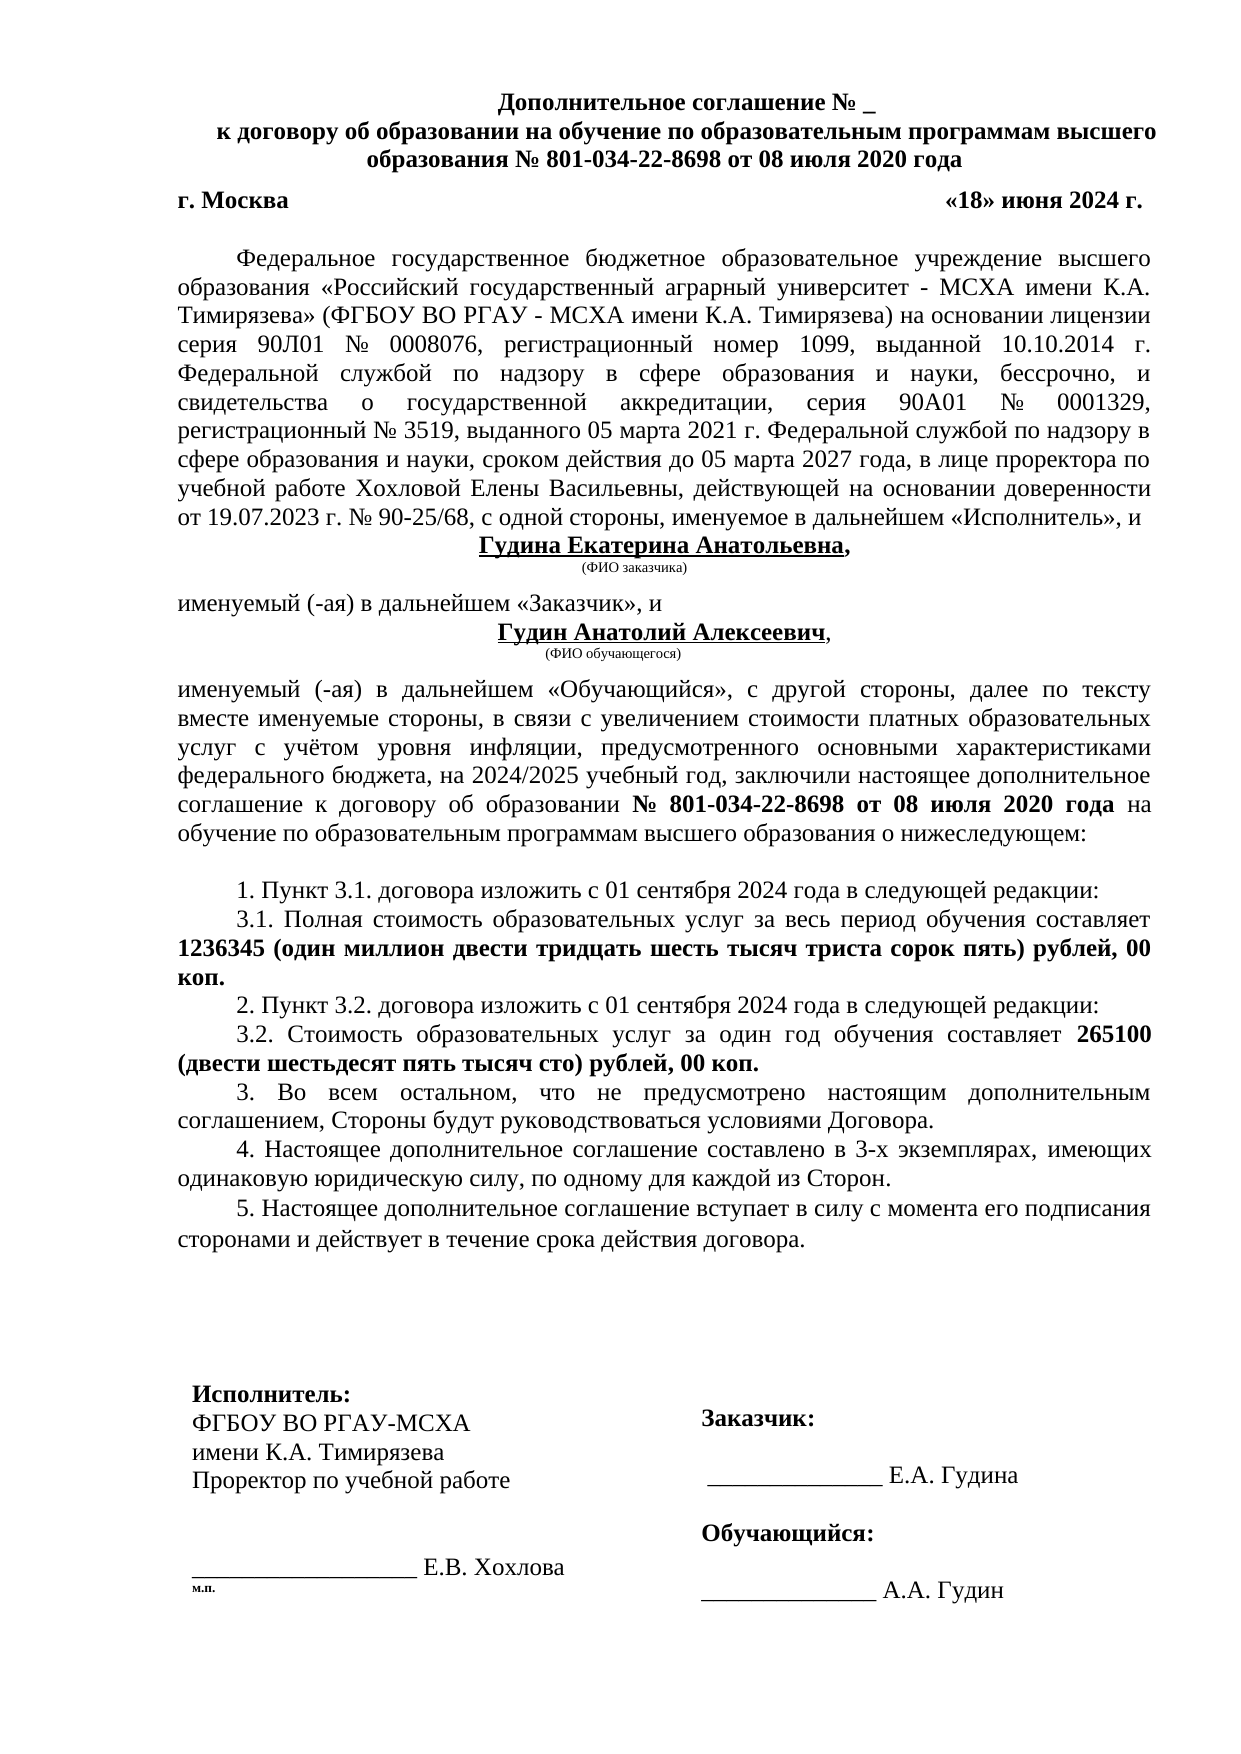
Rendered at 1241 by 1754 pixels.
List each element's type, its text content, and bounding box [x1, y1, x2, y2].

text Гудин Анатолий Алексеевич, [177, 617, 1152, 645]
text ______________ А.А. Гудин [701, 1575, 1152, 1604]
text ______________ Е.А. Гудина [701, 1460, 1152, 1489]
text (ФИО обучающегося) [177, 645, 1152, 674]
text Заказчик: [701, 1403, 1152, 1432]
text Федеральное государственное бюджетное образовательное учреждение высшего образования «Российский государственный аграрный университет - МСХА имени К.А. Тимирязева» (ФГБОУ ВО РГАУ - МСХА имени К.А. Тимирязева) на основании лицензии серия 90Л01 № 0008076, регистрационный номер 1099, выданной 10.10.2014 г. Федеральной службой по надзору в сфере образования и науки, бессрочно, и свидетельства о государственной аккредитации, серия 90А01 № 0001329, регистрационный № 3519, выданного 05 марта 2021 г. Федеральной службой по надзору в сфере образования и науки, сроком действия до 05 марта 2027 года, в лице проректора по учебной работе Хохловой Елены Васильевны, действующей на основании доверенности от 19.07.2023 г. № 90-25/68, с одной стороны, именуемое в дальнейшем «Исполнитель», и [177, 243, 1152, 530]
text именуемый (-ая) в дальнейшем «Заказчик», и [177, 588, 1152, 617]
table_header Исполнитель: ФГБОУ ВО РГАУ-МСХА имени К.А. Тимирязева Проректор по учебной работе __________________ Е.В. Хохлова м.п. [185, 1379, 664, 1640]
text к договору об образовании на обучение по образовательным программам высшего образования № 801-034-22-8698 от 08 июля 2020 года [133, 116, 1196, 173]
text г. Москва «18» июня 2024 г. [133, 185, 1196, 214]
text 4. Настоящее дополнительное соглашение составлено в 3-х экземплярах, имеющих одинаковую юридическую силу, по одному для каждой из Сторон. [177, 1134, 1152, 1192]
text Обучающийся: [701, 1518, 1152, 1547]
text (ФИО заказчика) [177, 559, 1152, 588]
text Гудина Екатерина Анатольевна, [177, 530, 1152, 559]
text именуемый (-ая) в дальнейшем «Обучающийся», с другой стороны, далее по тексту вместе именуемые стороны, в связи с увеличением стоимости платных образовательных услуг с учётом уровня инфляции, предусмотренного основными характеристиками федерального бюджета, на 2024/2025 учебный год, заключили настоящее дополнительное соглашение к договору об образовании № 801-034-22-8698 от 08 июля 2020 года на обучение по образовательным программам высшего образования о нижеследующем: [177, 674, 1152, 847]
text 2. Пункт 3.2. договора изложить с 01 сентября 2024 года в следующей редакции: [177, 990, 1152, 1019]
text 1. Пункт 3.1. договора изложить с 01 сентября 2024 года в следующей редакции: [177, 875, 1152, 904]
text 3.2. Стоимость образовательных услуг за один год обучения составляет 265100 (двести шестьдесят пять тысяч сто) рублей, 00 коп. [177, 1019, 1152, 1077]
text 5. Настоящее дополнительное соглашение вступает в силу с момента его подписания сторонами и действует в течение срока действия договора. [177, 1192, 1152, 1254]
text 3. Во всем остальном, что не предусмотрено настоящим дополнительным соглашением, Стороны будут руководствоваться условиями Договора. [177, 1077, 1152, 1134]
text Дополнительное соглашение № _ [177, 87, 1196, 116]
text 3.1. Полная стоимость образовательных услуг за весь период обучения составляет 1236345 (один миллион двести тридцать шесть тысяч триста сорок пять) рублей, 00 коп. [177, 904, 1152, 990]
